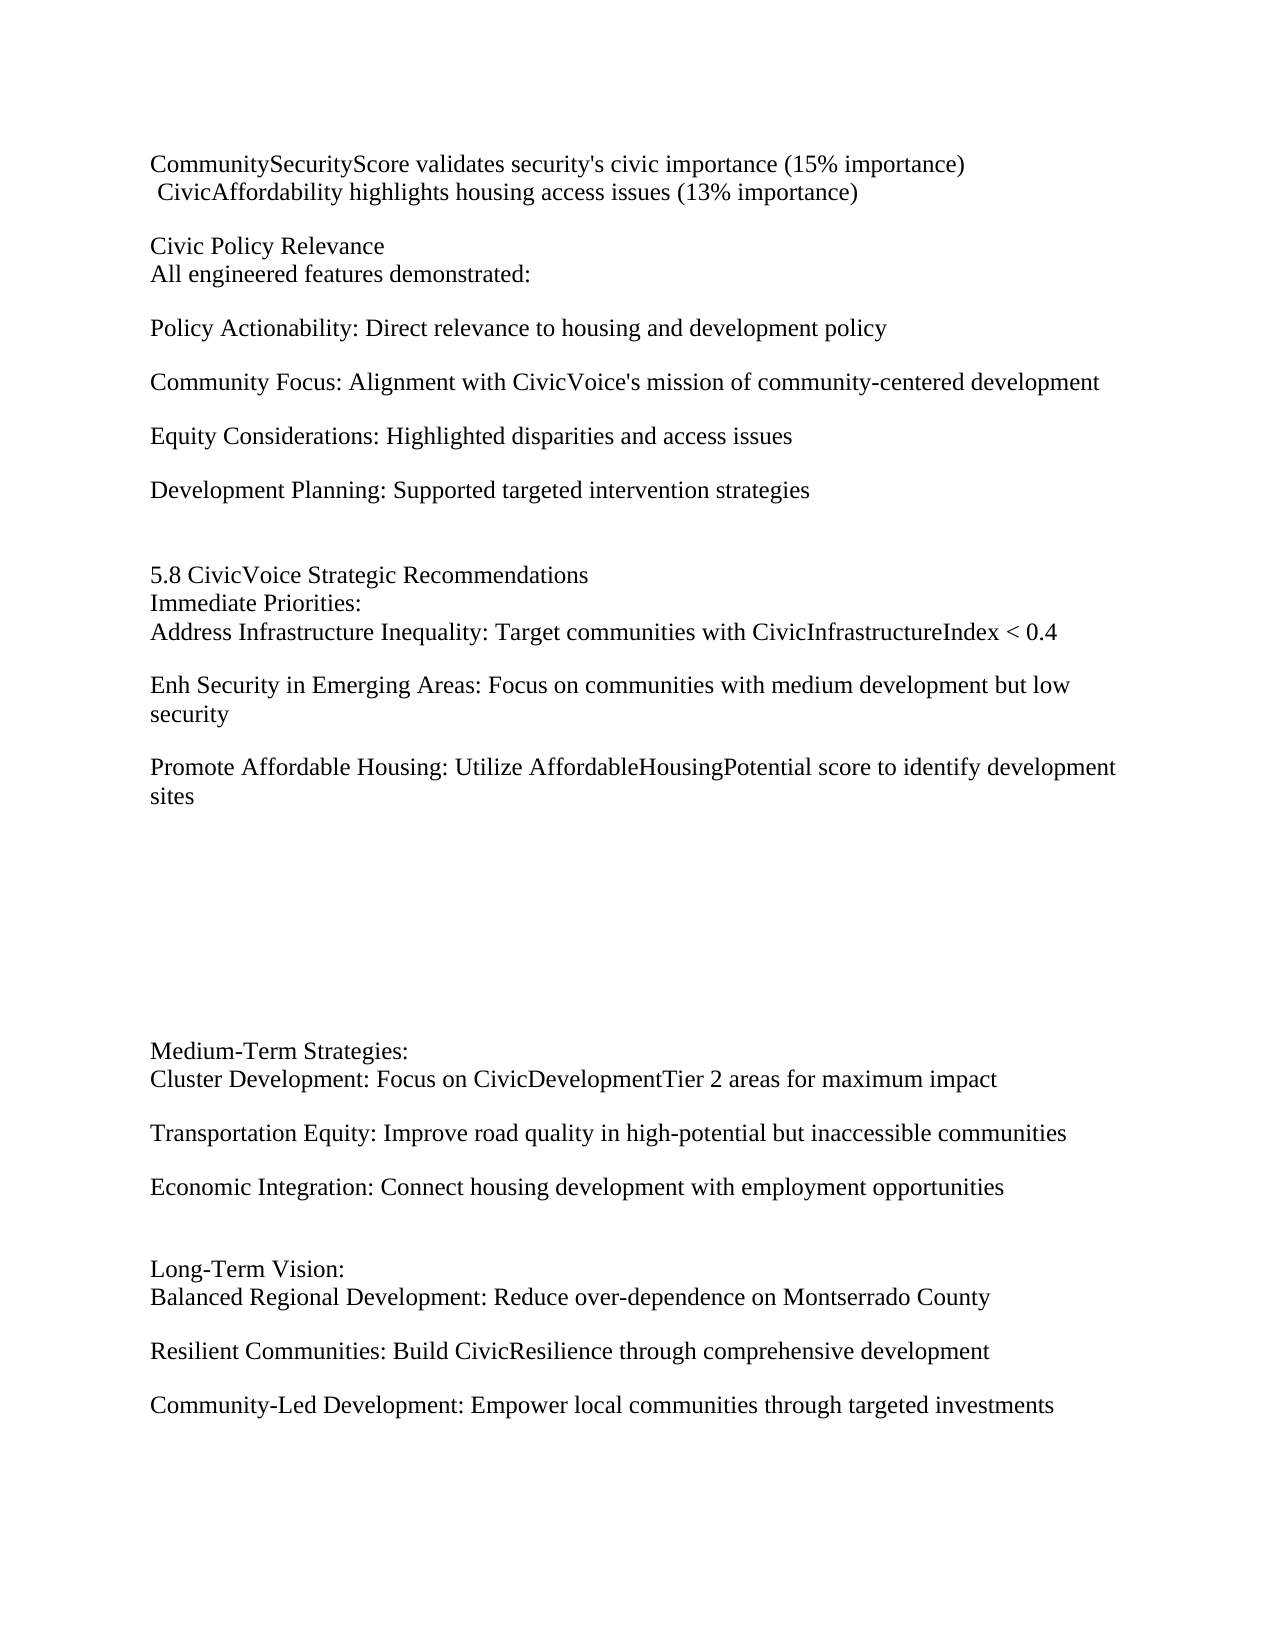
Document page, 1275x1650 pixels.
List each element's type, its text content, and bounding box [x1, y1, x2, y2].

text Medium-Term Strategies: [150, 1037, 1125, 1065]
text All engineered features demonstrated: [150, 260, 1125, 288]
text Cluster Development: Focus on CivicDevelopmentTier 2 areas for maximum impact [150, 1065, 1125, 1093]
text Policy Actionability: Direct relevance to housing and development policy [150, 314, 1125, 342]
text Transportation Equity: Improve road quality in high-potential but inaccessible communities [150, 1119, 1125, 1147]
text Long-Term Vision: [150, 1255, 1125, 1283]
text Promote Affordable Housing: Utilize AffordableHousingPotential score to identify development sites [150, 753, 1125, 810]
text Equity Considerations: Highlighted disparities and access issues [150, 422, 1125, 450]
text Community Focus: Alignment with CivicVoice's mission of community-centered development [150, 368, 1125, 396]
text Address Infrastructure Inequality: Target communities with CivicInfrastructureIndex < 0.4 [150, 617, 1125, 646]
text Economic Integration: Connect housing development with employment opportunities [150, 1172, 1125, 1201]
text CommunitySecurityScore validates security's civic importance (15% importance) [150, 150, 1125, 178]
text Balanced Regional Development: Reduce over-dependence on Montserrado County [150, 1283, 1125, 1311]
text Community-Led Development: Empower local communities through targeted investments [150, 1391, 1125, 1419]
text Immediate Priorities: [150, 589, 1125, 617]
text CivicAffordability highlights housing access issues (13% importance) [150, 178, 1125, 206]
text 5.8 CivicVoice Strategic Recommendations [150, 561, 1125, 589]
text Civic Policy Relevance [150, 232, 1125, 260]
text Resilient Communities: Build CivicResilience through comprehensive development [150, 1337, 1125, 1365]
text Enh Security in Emerging Areas: Focus on communities with medium development but low security [150, 671, 1125, 728]
text Development Planning: Supported targeted intervention strategies [150, 476, 1125, 504]
